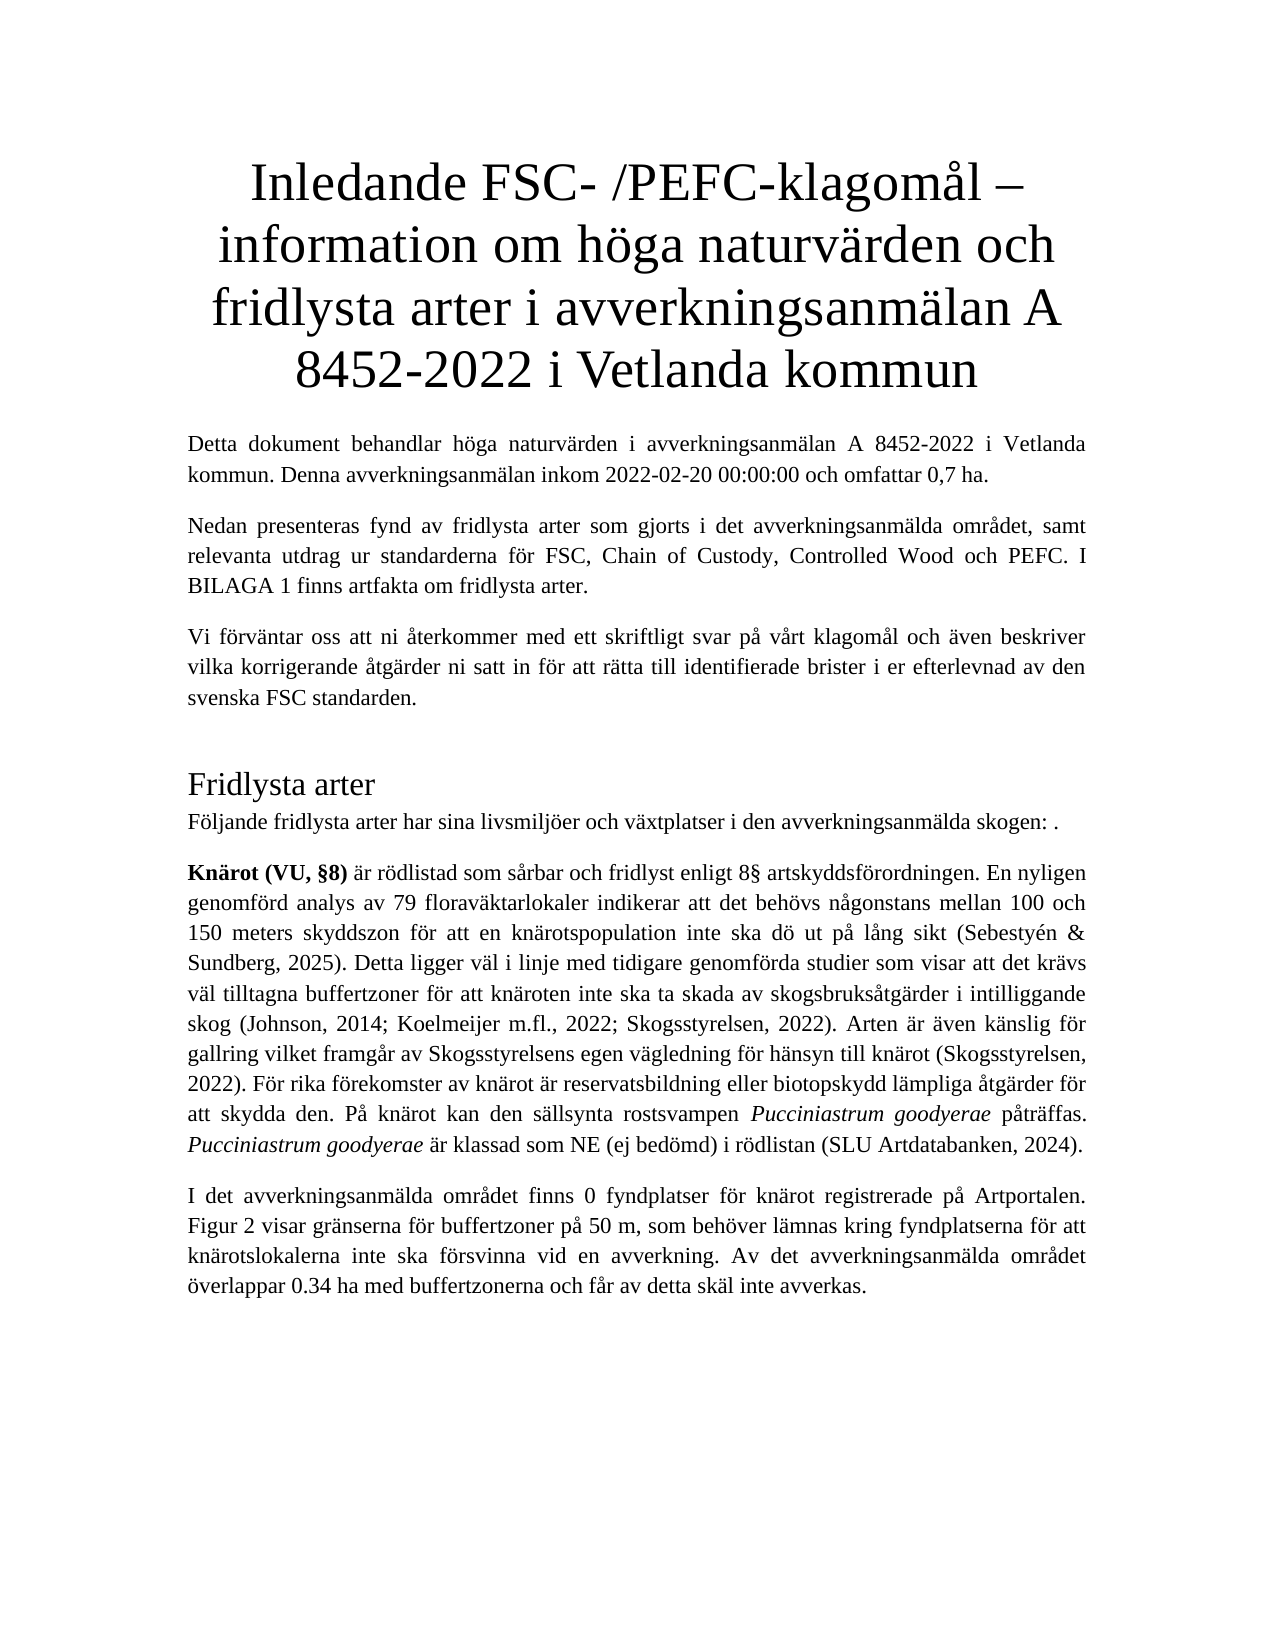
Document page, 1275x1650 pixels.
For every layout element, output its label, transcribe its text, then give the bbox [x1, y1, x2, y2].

text Knärot (VU, §8) är rödlistad som sårbar och fridlyst enligt 8§ artskyddsförordningen. En nyligen genomförd analys av 79 floraväktarlokaler indikerar att det behövs någonstans mellan 100 och 150 meters skyddszon för att en knärotspopulation inte ska dö ut på lång sikt (Sebestyén & Sundberg, 2025). Detta ligger väl i linje med tidigare genomförda studier som visar att det krävs väl tilltagna buffertzoner för att knäroten inte ska ta skada av skogsbruksåtgärder i intilliggande skog (Johnson, 2014; Koelmeijer m.fl., 2022; Skogsstyrelsen, 2022). Arten är även känslig för gallring vilket framgår av Skogsstyrelsens egen vägledning för hänsyn till knärot (Skogsstyrelsen, 2022). För rika förekomster av knärot är reservatsbildning eller biotopskydd lämpliga åtgärder för att skydda den. På knärot kan den sällsynta rostsvampen Pucciniastrum goodyerae påträffas. Pucciniastrum goodyerae är klassad som NE (ej bedömd) i rödlistan (SLU Artdatabanken, 2024). [187, 859, 1087, 1157]
text Följande fridlysta arter har sina livsmiljöer och växtplatser i den avverkningsanmälda skogen: . [187, 808, 1087, 834]
text Vi förväntar oss att ni återkommer med ett skriftligt svar på vårt klagomål och även beskriver vilka korrigerande åtgärder ni satt in för att rätta till identifierade brister i er efterlevnad av den svenska FSC standarden. [187, 623, 1087, 710]
text Detta dokument behandlar höga naturvärden i avverkningsanmälan A 8452-2022 i Vetlanda kommun. Denna avverkningsanmälan inkom 2022-02-20 00:00:00 och omfattar 0,7 ha. [187, 430, 1087, 487]
subtitle Fridlysta arter [187, 764, 1087, 802]
text Nedan presenteras fynd av fridlysta arter som gjorts i det avverkningsanmälda området, samt relevanta utdrag ur standarderna för FSC, Chain of Custody, Controlled Wood och PEFC. I BILAGA 1 finns artfakta om fridlysta arter. [187, 512, 1087, 598]
title Inledande FSC- /PEFC-klagomål – information om höga naturvärden och fridlysta arter i avverkningsanmälan A 8452-2022 i Vetlanda kommun [187, 150, 1087, 399]
text I det avverkningsanmälda området finns 0 fyndplatser för knärot registrerade på Artportalen. Figur 2 visar gränserna för buffertzoner på 50 m, som behöver lämnas kring fyndplatserna för att knärotslokalerna inte ska försvinna vid en avverkning. Av det avverkningsanmälda området överlappar 0.34 ha med buffertzonerna och får av detta skäl inte avverkas. [187, 1182, 1087, 1299]
